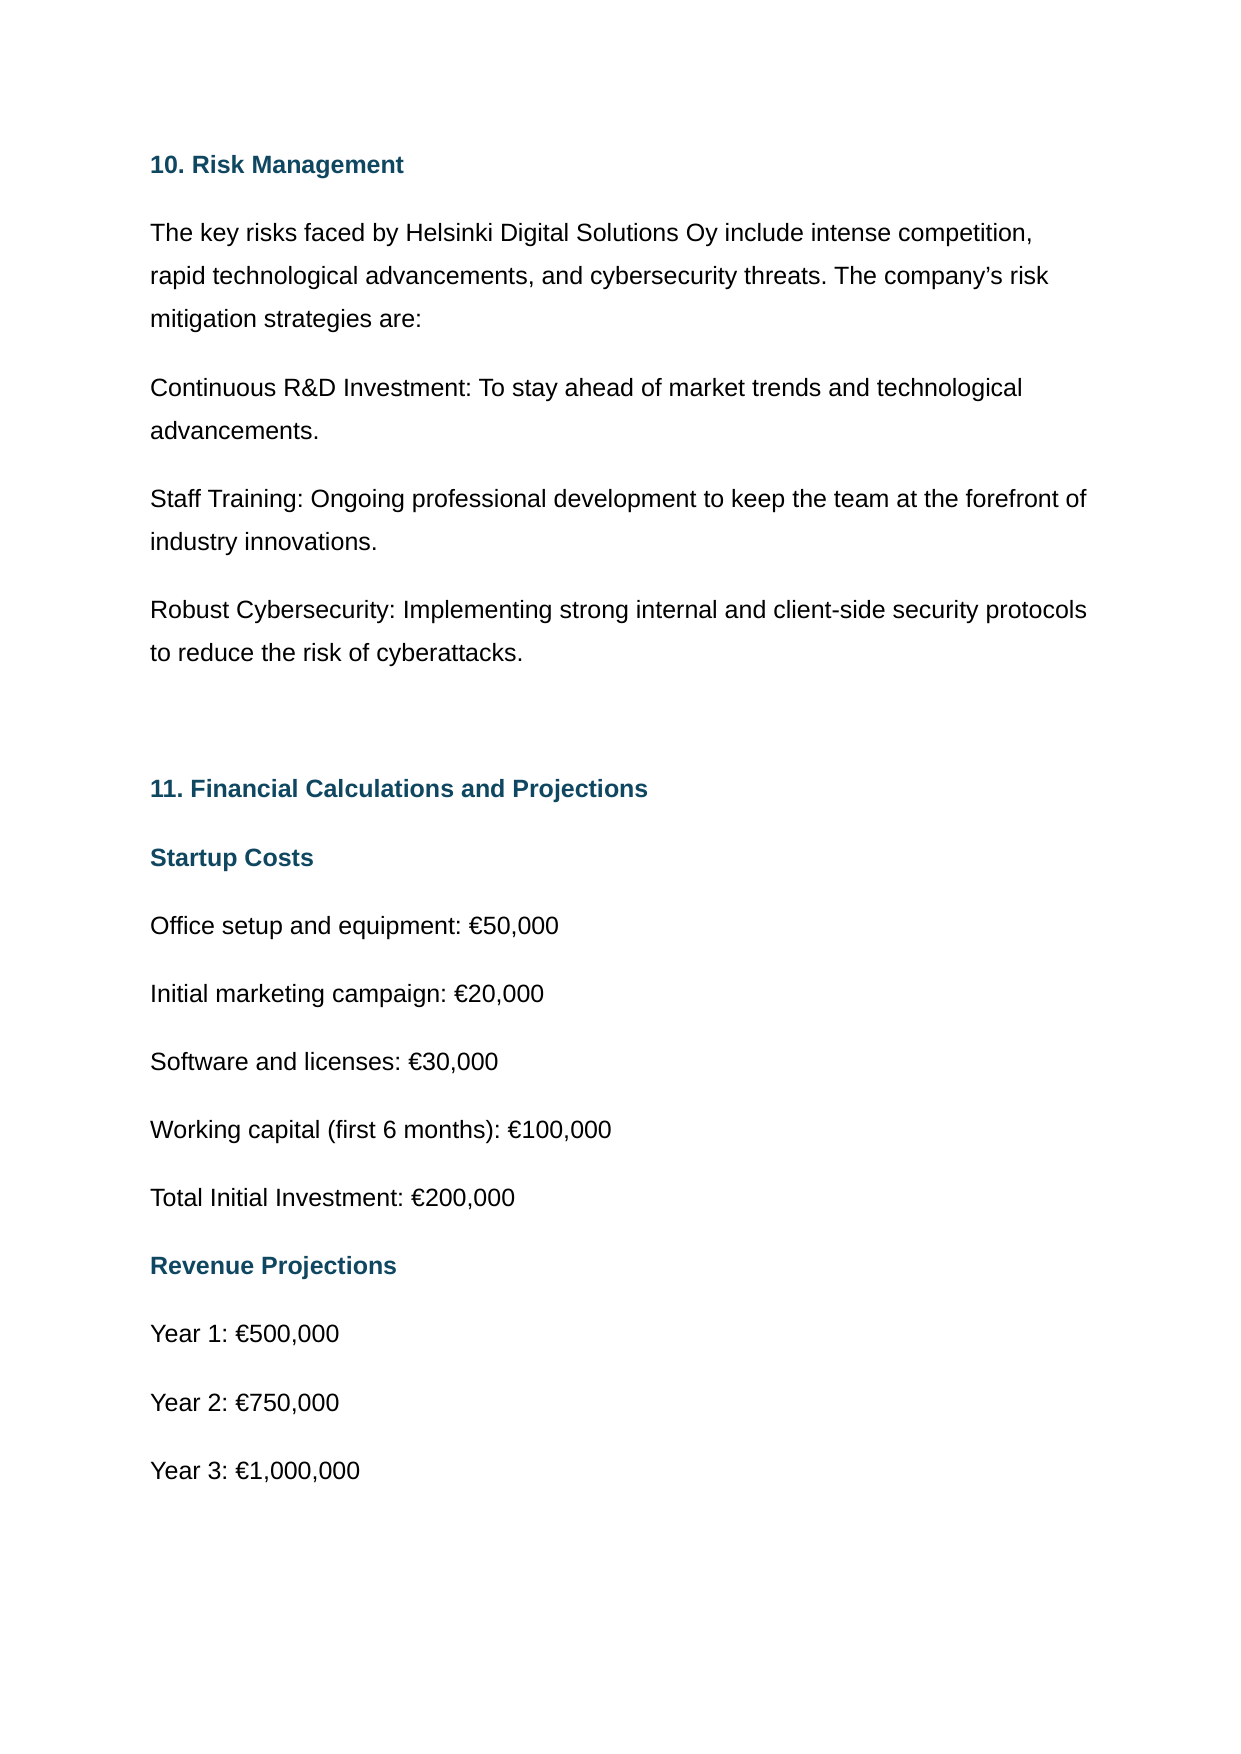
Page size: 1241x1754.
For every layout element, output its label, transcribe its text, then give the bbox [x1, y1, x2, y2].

text Working capital (first 6 months): €100,000 [150, 1115, 1090, 1144]
text Office setup and equipment: €50,000 [150, 911, 1090, 939]
text Initial marketing campaign: €20,000 [150, 979, 1090, 1007]
subtitle 10. Risk Management [150, 150, 1090, 179]
subtitle Startup Costs [150, 842, 1090, 871]
text Continuous R&D Investment: To stay ahead of market trends and technological advancements. [150, 372, 1090, 444]
text Year 2: €750,000 [150, 1387, 1090, 1416]
subtitle Revenue Projections [150, 1251, 1090, 1280]
text Software and licenses: €30,000 [150, 1047, 1090, 1076]
text Robust Cybersecurity: Implementing strong internal and client-side security protocols to reduce the risk of cyberattacks. [150, 595, 1090, 667]
text Year 1: €500,000 [150, 1319, 1090, 1348]
text Staff Training: Ongoing professional development to keep the team at the forefront of industry innovations. [150, 484, 1090, 556]
text The key risks faced by Helsinki Digital Solutions Oy include intense competition, rapid technological advancements, and cybersecurity threats. The company’s risk mitigation strategies are: [150, 218, 1090, 333]
subtitle 11. Financial Calculations and Projections [150, 774, 1090, 803]
text Total Initial Investment: €200,000 [150, 1183, 1090, 1212]
text Year 3: €1,000,000 [150, 1456, 1090, 1484]
